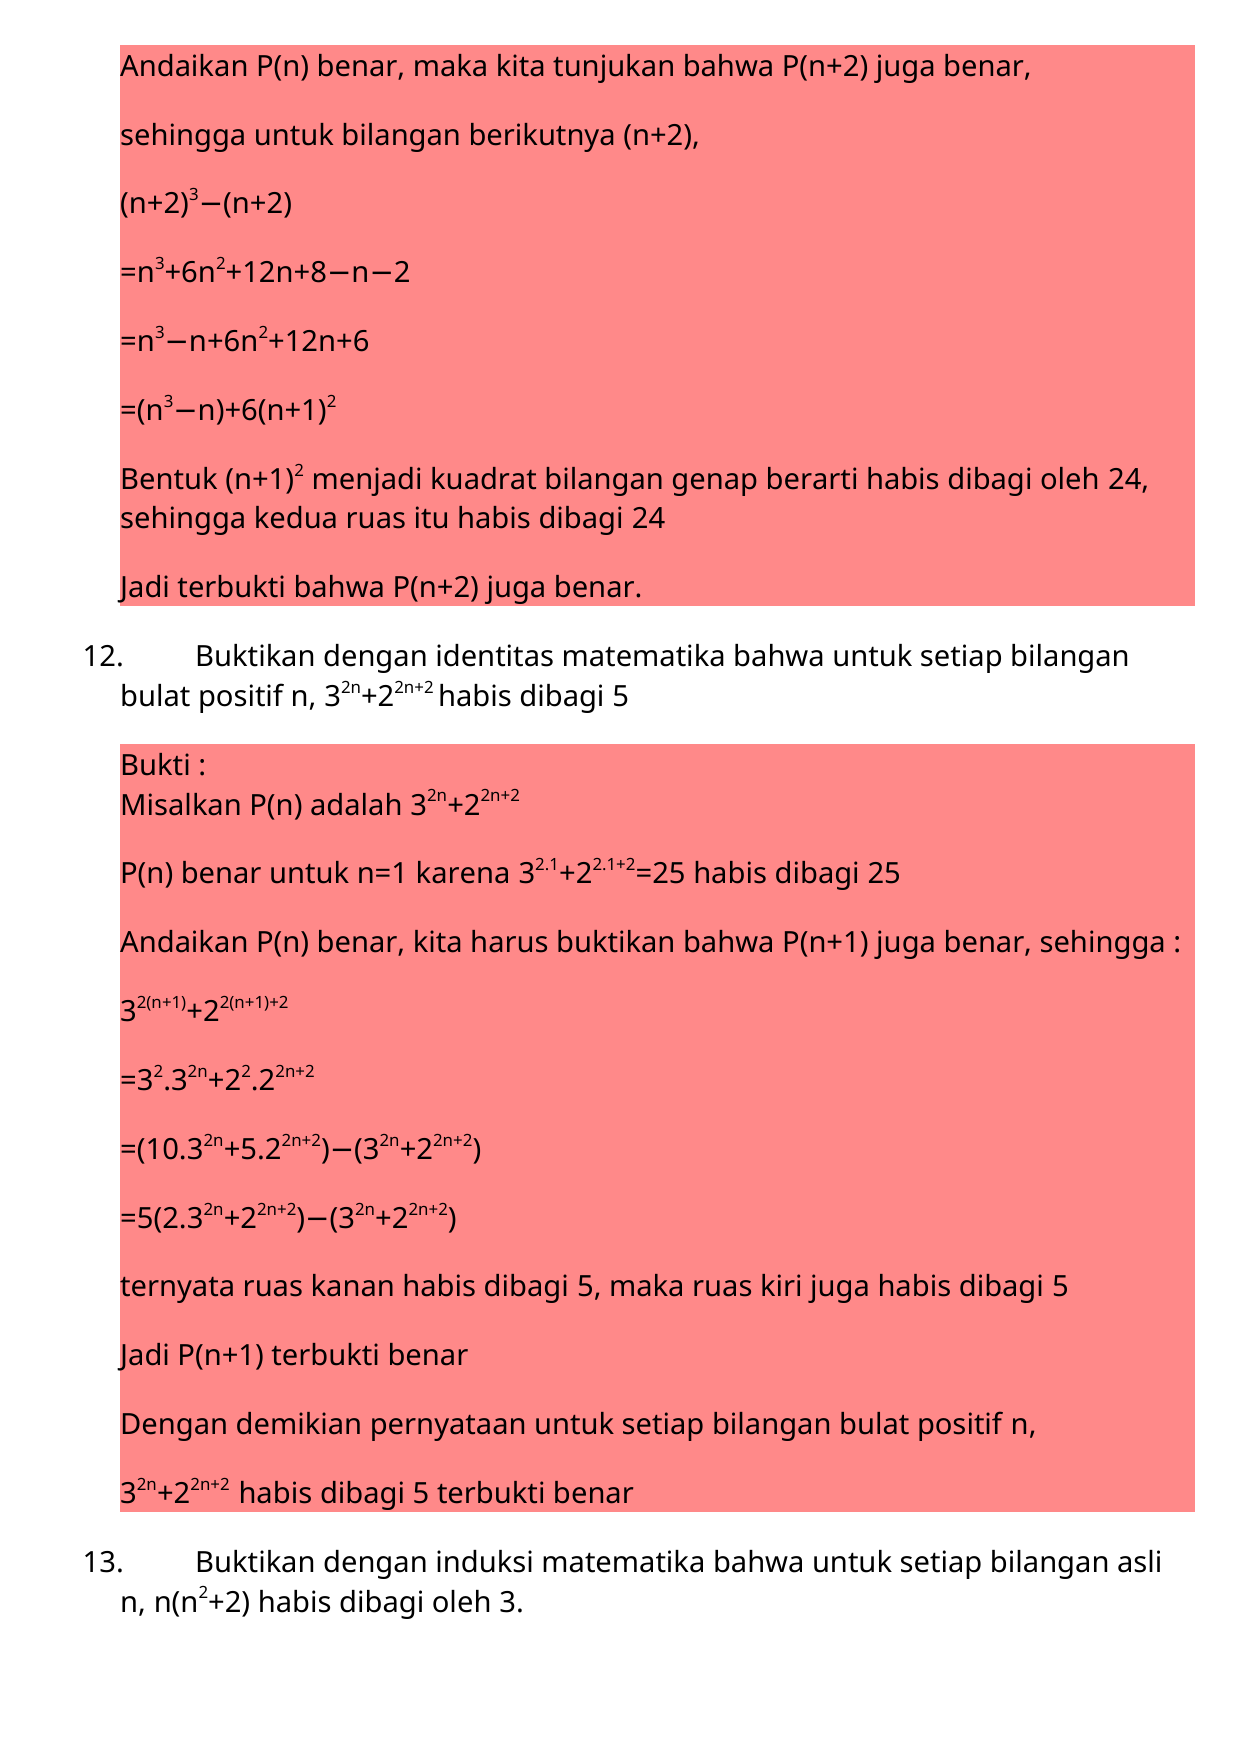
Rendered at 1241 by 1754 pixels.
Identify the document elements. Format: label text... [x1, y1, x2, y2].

text =(n3−n)+6(n+1)2 [120, 389, 1195, 429]
text =n3+6n2+12n+8−n−2 [120, 252, 1195, 291]
text =(10.32n+5.22n+2)−(32n+22n+2) [120, 1128, 1195, 1168]
text Bukti : Misalkan P(n) adalah 32n+22n+2 [120, 744, 1195, 823]
text Jadi terbukti bahwa P(n+2) juga benar. [120, 567, 1195, 606]
text =32.32n+22.22n+2 [120, 1059, 1195, 1099]
text Jadi P(n+1) terbukti benar [120, 1334, 1195, 1374]
text Andaikan P(n) benar, maka kita tunjukan bahwa P(n+2) juga benar, [120, 45, 1195, 85]
text =5(2.32n+22n+2)−(32n+22n+2) [120, 1197, 1195, 1237]
text Andaikan P(n) benar, kita harus buktikan bahwa P(n+1) juga benar, sehingga : [120, 921, 1195, 961]
list Buktikan dengan identitas matematika bahwa untuk setiap bilangan bulat positif n, 32n+22n+2 habis dibagi 5 [82, 636, 1195, 715]
text =n3−n+6n2+12n+6 [120, 320, 1195, 360]
text ternyata ruas kanan habis dibagi 5, maka ruas kiri juga habis dibagi 5 [120, 1266, 1195, 1305]
text Bentuk (n+1)2 menjadi kuadrat bilangan genap berarti habis dibagi oleh 24, sehingga kedua ruas itu habis dibagi 24 [120, 458, 1195, 537]
text 32(n+1)+22(n+1)+2 [120, 990, 1195, 1030]
text Dengan demikian pernyataan untuk setiap bilangan bulat positif n, [120, 1403, 1195, 1443]
text sehingga untuk bilangan berikutnya (n+2), [120, 114, 1195, 153]
text 32n+22n+2 habis dibagi 5 terbukti benar [120, 1472, 1195, 1512]
text P(n) benar untuk n=1 karena 32.1+22.1+2=25 habis dibagi 25 [120, 853, 1195, 892]
text (n+2)3−(n+2) [120, 183, 1195, 222]
list Buktikan dengan induksi matematika bahwa untuk setiap bilangan asli n, n(n2+2) habis dibagi oleh 3. [82, 1541, 1195, 1621]
